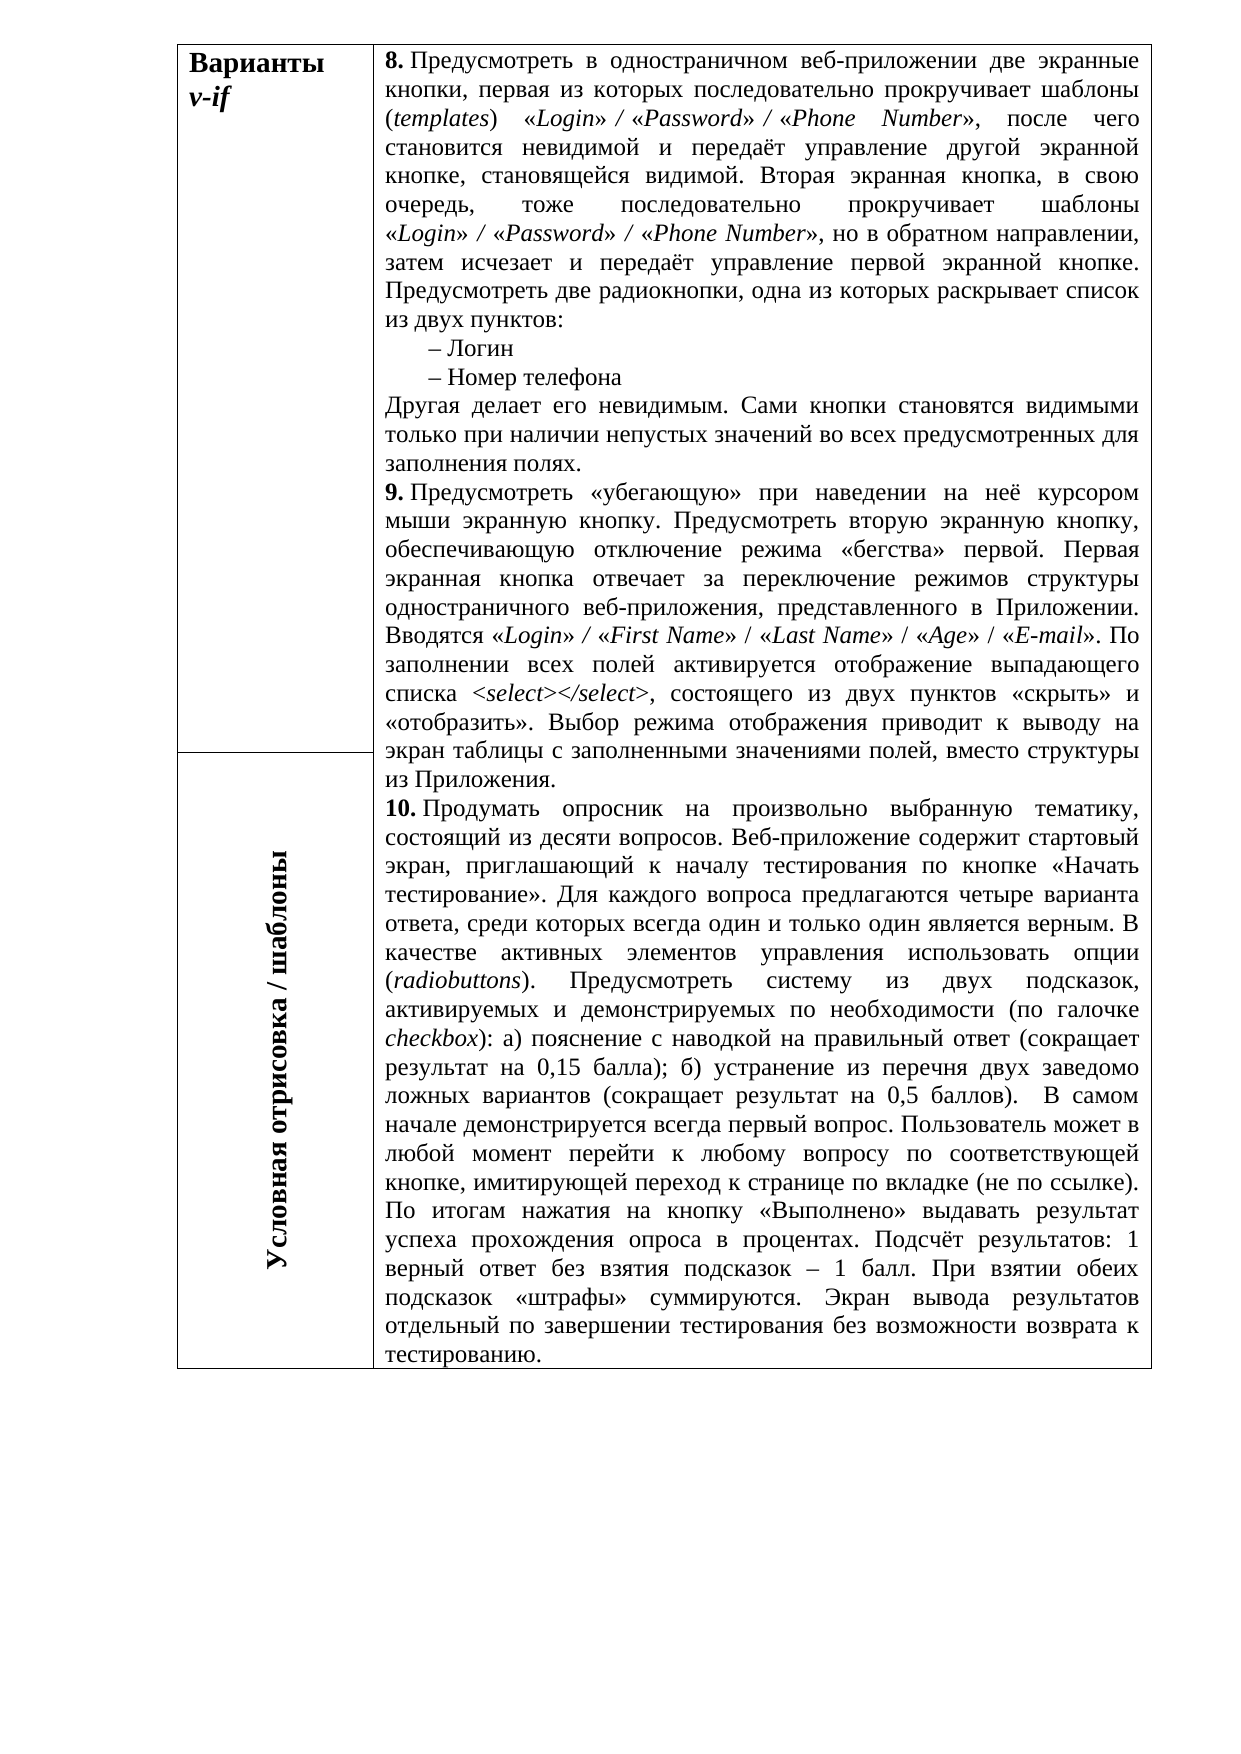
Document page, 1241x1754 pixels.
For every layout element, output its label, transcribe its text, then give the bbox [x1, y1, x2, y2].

table_header Варианты v-if [178, 45, 373, 752]
table_cell Условная отрисовка / шаблоны [178, 753, 373, 1368]
table_header 8. Предусмотреть в одностраничном веб-приложении две экранные кнопки, первая из которых последовательно прокручивает шаблоны (templates) «Login» / «Password» / «Phone Number», после чего становится невидимой и передаёт управление другой экранной кнопке, становящейся видимой. Вторая экранная кнопка, в свою очередь, тоже последовательно прокручивает шаблоны «Login» / «Password» / «Phone Number», но в обратном направлении, затем исчезает и передаёт управление первой экранной кнопке. Предусмотреть две радиокнопки, одна из которых раскрывает список из двух пунктов: – Логин – Номер телефона Другая делает его невидимым. Сами кнопки становятся видимыми только при наличии непустых значений во всех предусмотренных для заполнения полях. 9. Предусмотреть «убегающую» при наведении на неё курсором мыши экранную кнопку. Предусмотреть вторую экранную кнопку, обеспечивающую отключение режима «бегства» первой. Первая экранная кнопка отвечает за переключение режимов структуры одностраничного веб-приложения, представленного в Приложении. Вводятся «Login» / «First Name» / «Last Name» / «Age» / «E-mail». По заполнении всех полей активируется отображение выпадающего списка <select></select>, состоящего из двух пунктов «скрыть» и «отобразить». Выбор режима отображения приводит к выводу на экран таблицы с заполненными значениями полей, вместо структуры из Приложения. 10. Продумать опросник на произвольно выбранную тематику, состоящий из десяти вопросов. Веб-приложение содержит стартовый экран, приглашающий к началу тестирования по кнопке «Начать тестирование». Для каждого вопроса предлагаются четыре варианта ответа, среди которых всегда один и только один является верным. В качестве активных элементов управления использовать опции (radiobuttons). Предусмотреть систему из двух подсказок, активируемых и демонстрируемых по необходимости (по галочке checkbox): а) пояснение с наводкой на правильный ответ (сокращает результат на 0,15 балла); б) устранение из перечня двух заведомо ложных вариантов (сокращает результат на 0,5 баллов). В самом начале демонстрируется всегда первый вопрос. Пользователь может в любой момент перейти к любому вопросу по соответствующей кнопке, имитирующей переход к странице по вкладке (не по ссылке). По итогам нажатия на кнопку «Выполнено» выдавать результат успеха прохождения опроса в процентах. Подсчёт результатов: 1 верный ответ без взятия подсказок – 1 балл. При взятии обеих подсказок «штрафы» суммируются. Экран вывода результатов отдельный по завершении тестирования без возможности возврата к тестированию. [374, 45, 1151, 1368]
